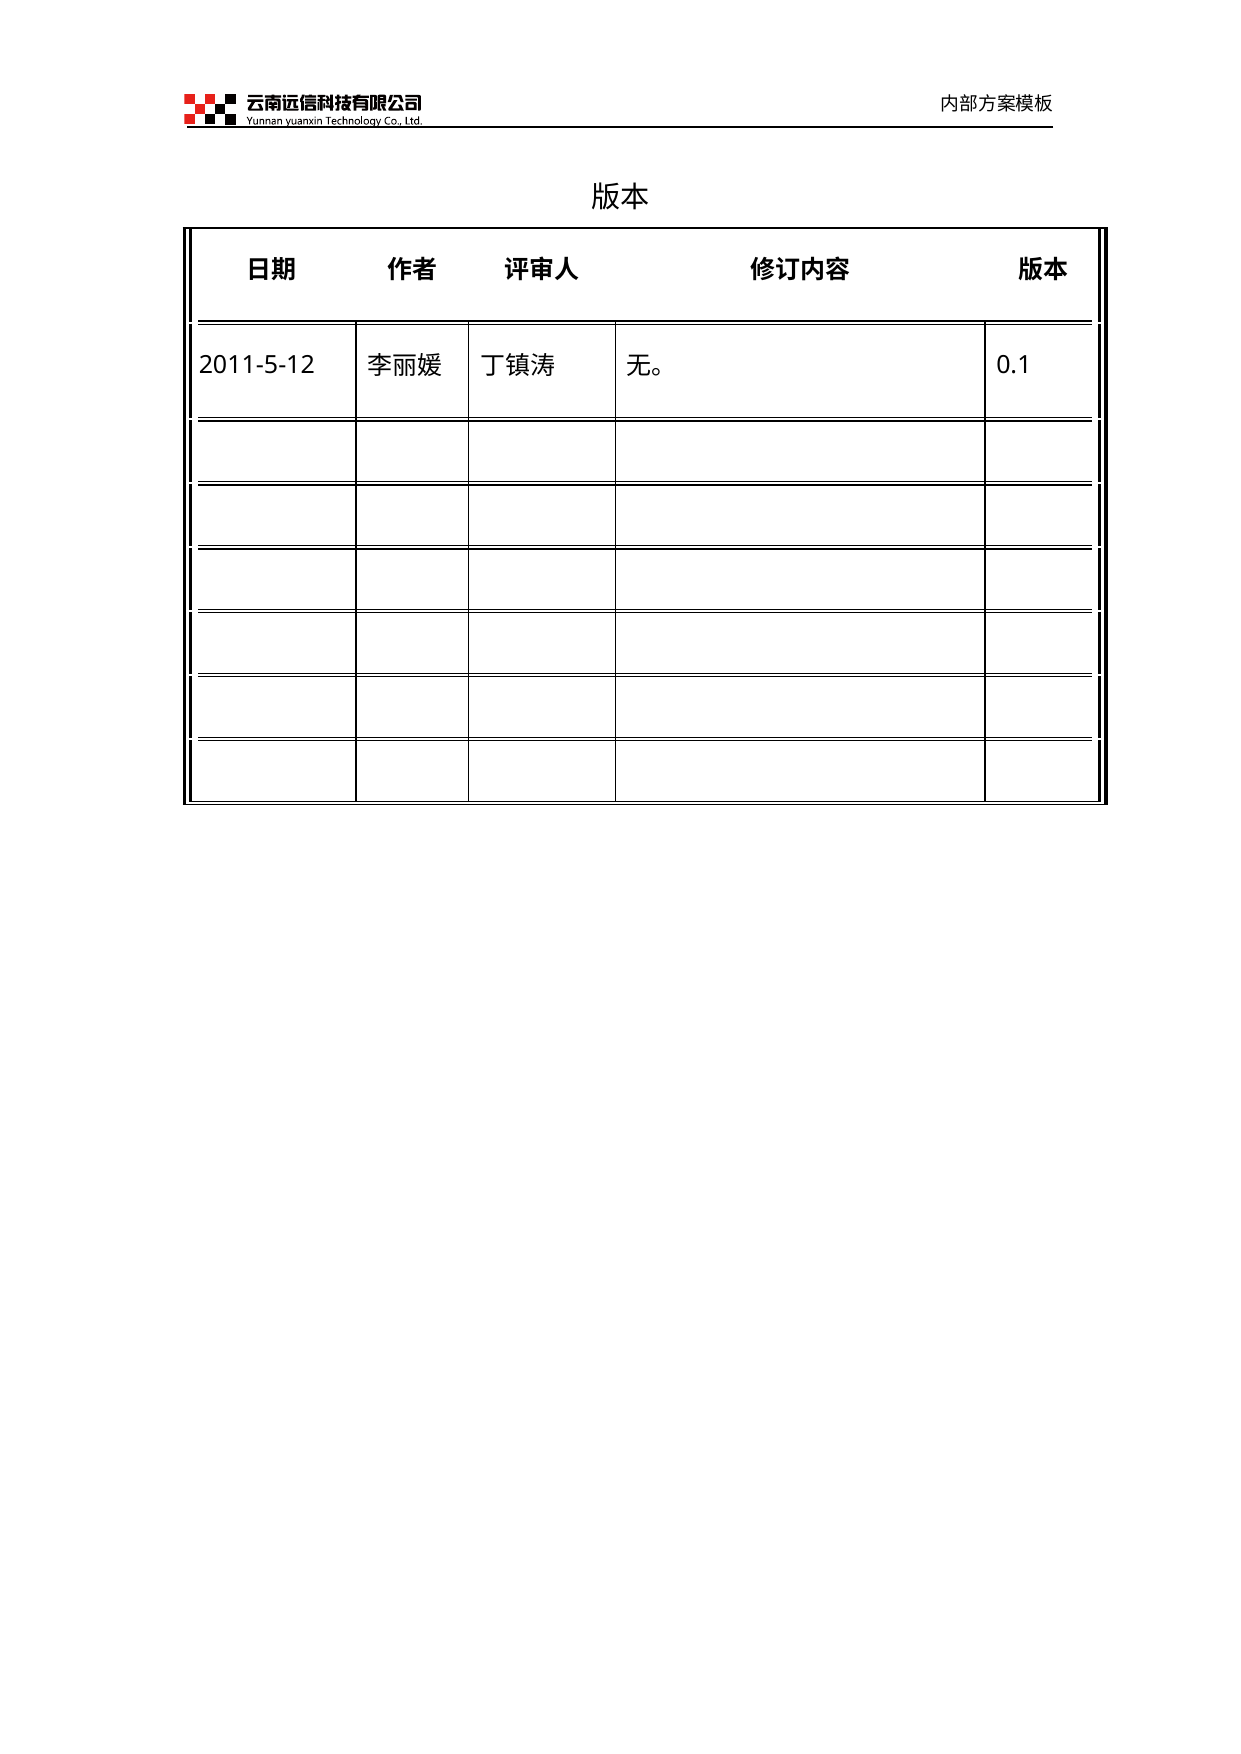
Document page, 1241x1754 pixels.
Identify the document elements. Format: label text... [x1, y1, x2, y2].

table_cell [616, 550, 984, 609]
table_cell [357, 486, 468, 545]
table_cell [469, 550, 615, 609]
table_cell [986, 673, 1103, 737]
table_cell 无。 [616, 325, 984, 417]
table_cell [616, 677, 984, 737]
table_cell [986, 737, 1103, 801]
table_cell [187, 609, 355, 673]
table_cell [469, 486, 615, 545]
table_cell [357, 613, 468, 673]
table_cell [616, 741, 984, 801]
table_header 修订内容 [615, 229, 985, 320]
table_cell [986, 481, 1103, 545]
table_cell [616, 613, 984, 673]
table_cell 李丽媛 [357, 325, 468, 417]
table_cell 丁镇涛 [469, 325, 615, 417]
table_cell [187, 481, 355, 545]
table_cell 2011-5-12 [187, 320, 355, 417]
table_cell [357, 677, 468, 737]
table_cell [187, 417, 355, 481]
table_cell [357, 422, 468, 481]
table_cell [616, 486, 984, 545]
table_cell [986, 545, 1103, 609]
table_cell [986, 417, 1103, 481]
table_cell [469, 677, 615, 737]
table_header 作者 [356, 229, 468, 320]
table_cell [469, 422, 615, 481]
table_cell [187, 673, 355, 737]
table_cell [469, 741, 615, 801]
table_header 评审人 [469, 229, 615, 320]
table_cell [469, 613, 615, 673]
table_cell [357, 741, 468, 801]
table_cell [187, 737, 355, 801]
table_header 版本 [985, 229, 1098, 320]
table_cell [187, 545, 355, 609]
table_cell [616, 422, 984, 481]
table_cell 0.1 [986, 320, 1103, 417]
table_header 日期 [192, 229, 356, 320]
table_cell [986, 609, 1103, 673]
table_cell [357, 550, 468, 609]
text 版本 [187, 162, 1053, 227]
